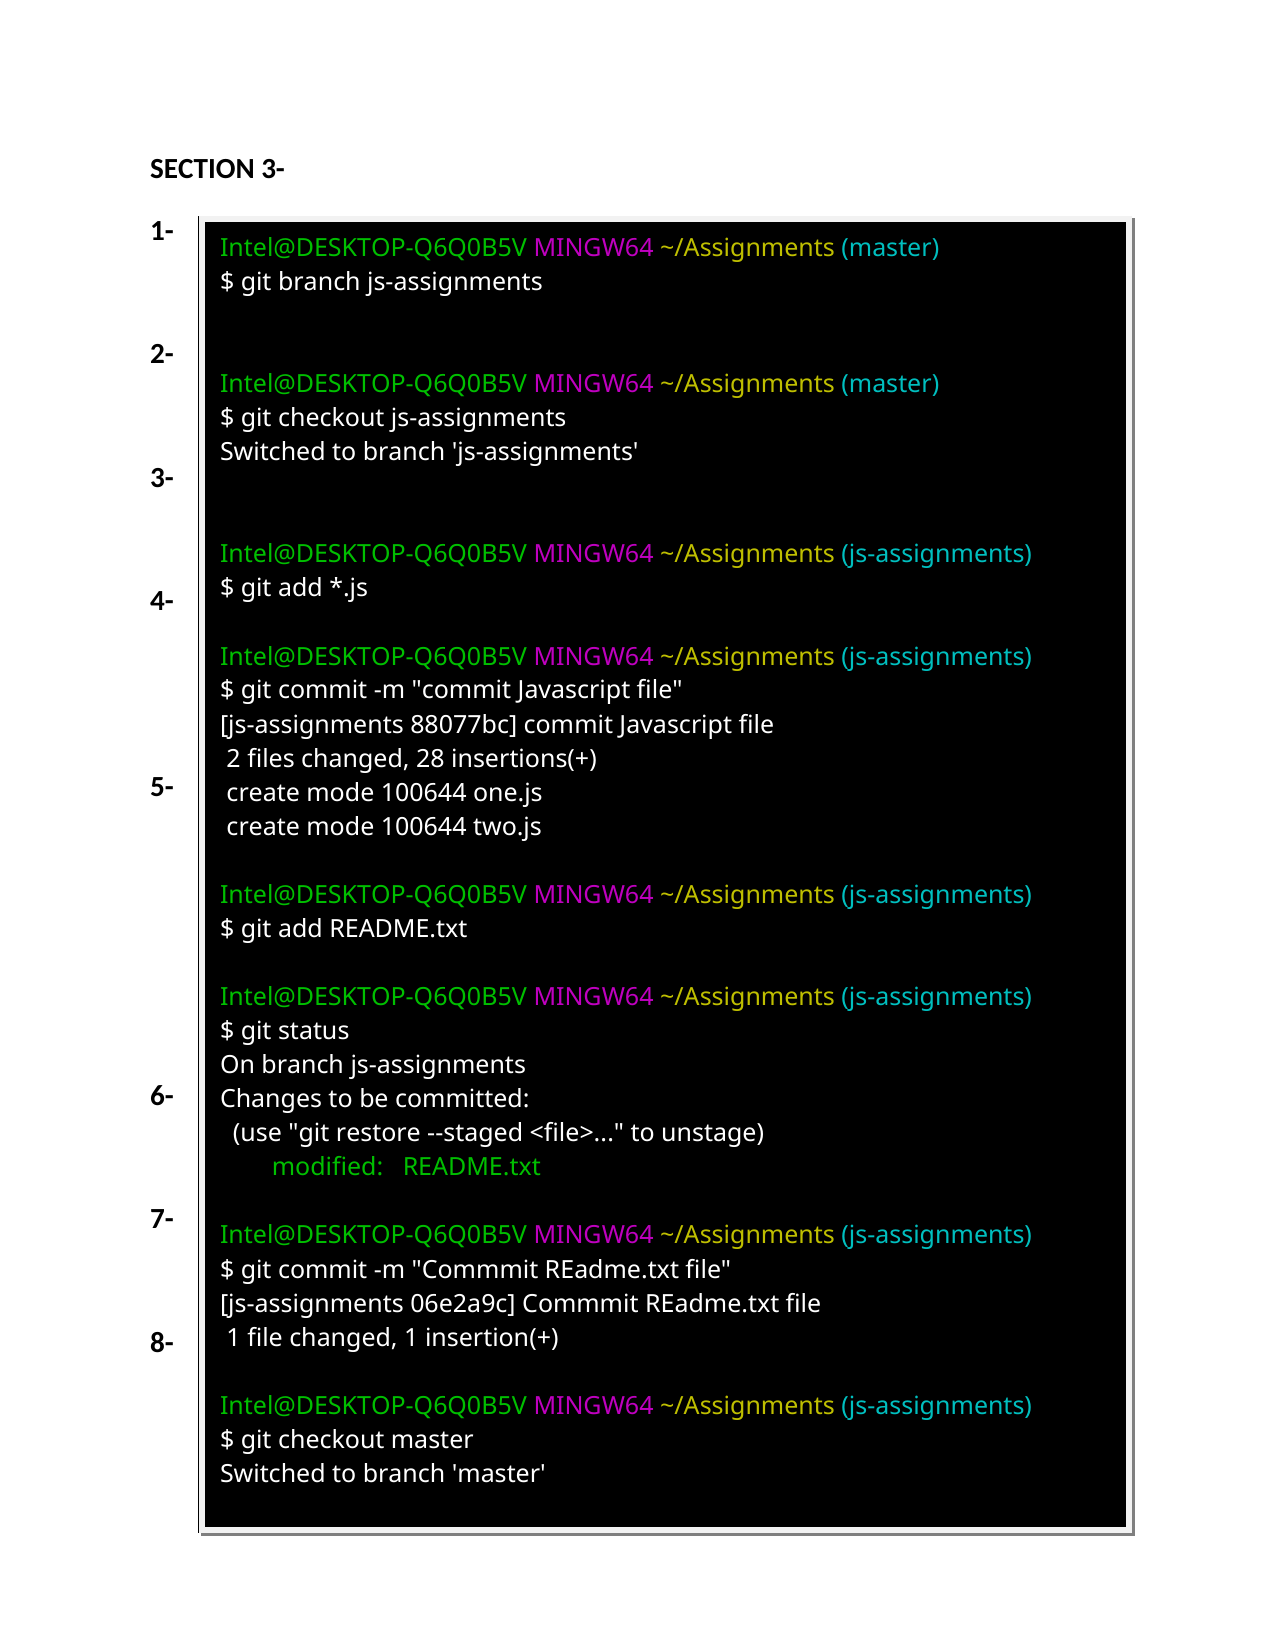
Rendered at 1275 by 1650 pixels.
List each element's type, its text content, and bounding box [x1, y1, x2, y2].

text 5- [150, 768, 198, 803]
text 1- [150, 212, 1125, 247]
text 4- [150, 582, 198, 618]
text 2- [150, 335, 198, 371]
text 6- [150, 1077, 198, 1112]
text 3- [150, 459, 198, 494]
text 7- [150, 1200, 198, 1236]
text SECTION 3- [150, 150, 1125, 186]
text 8- [150, 1324, 198, 1359]
